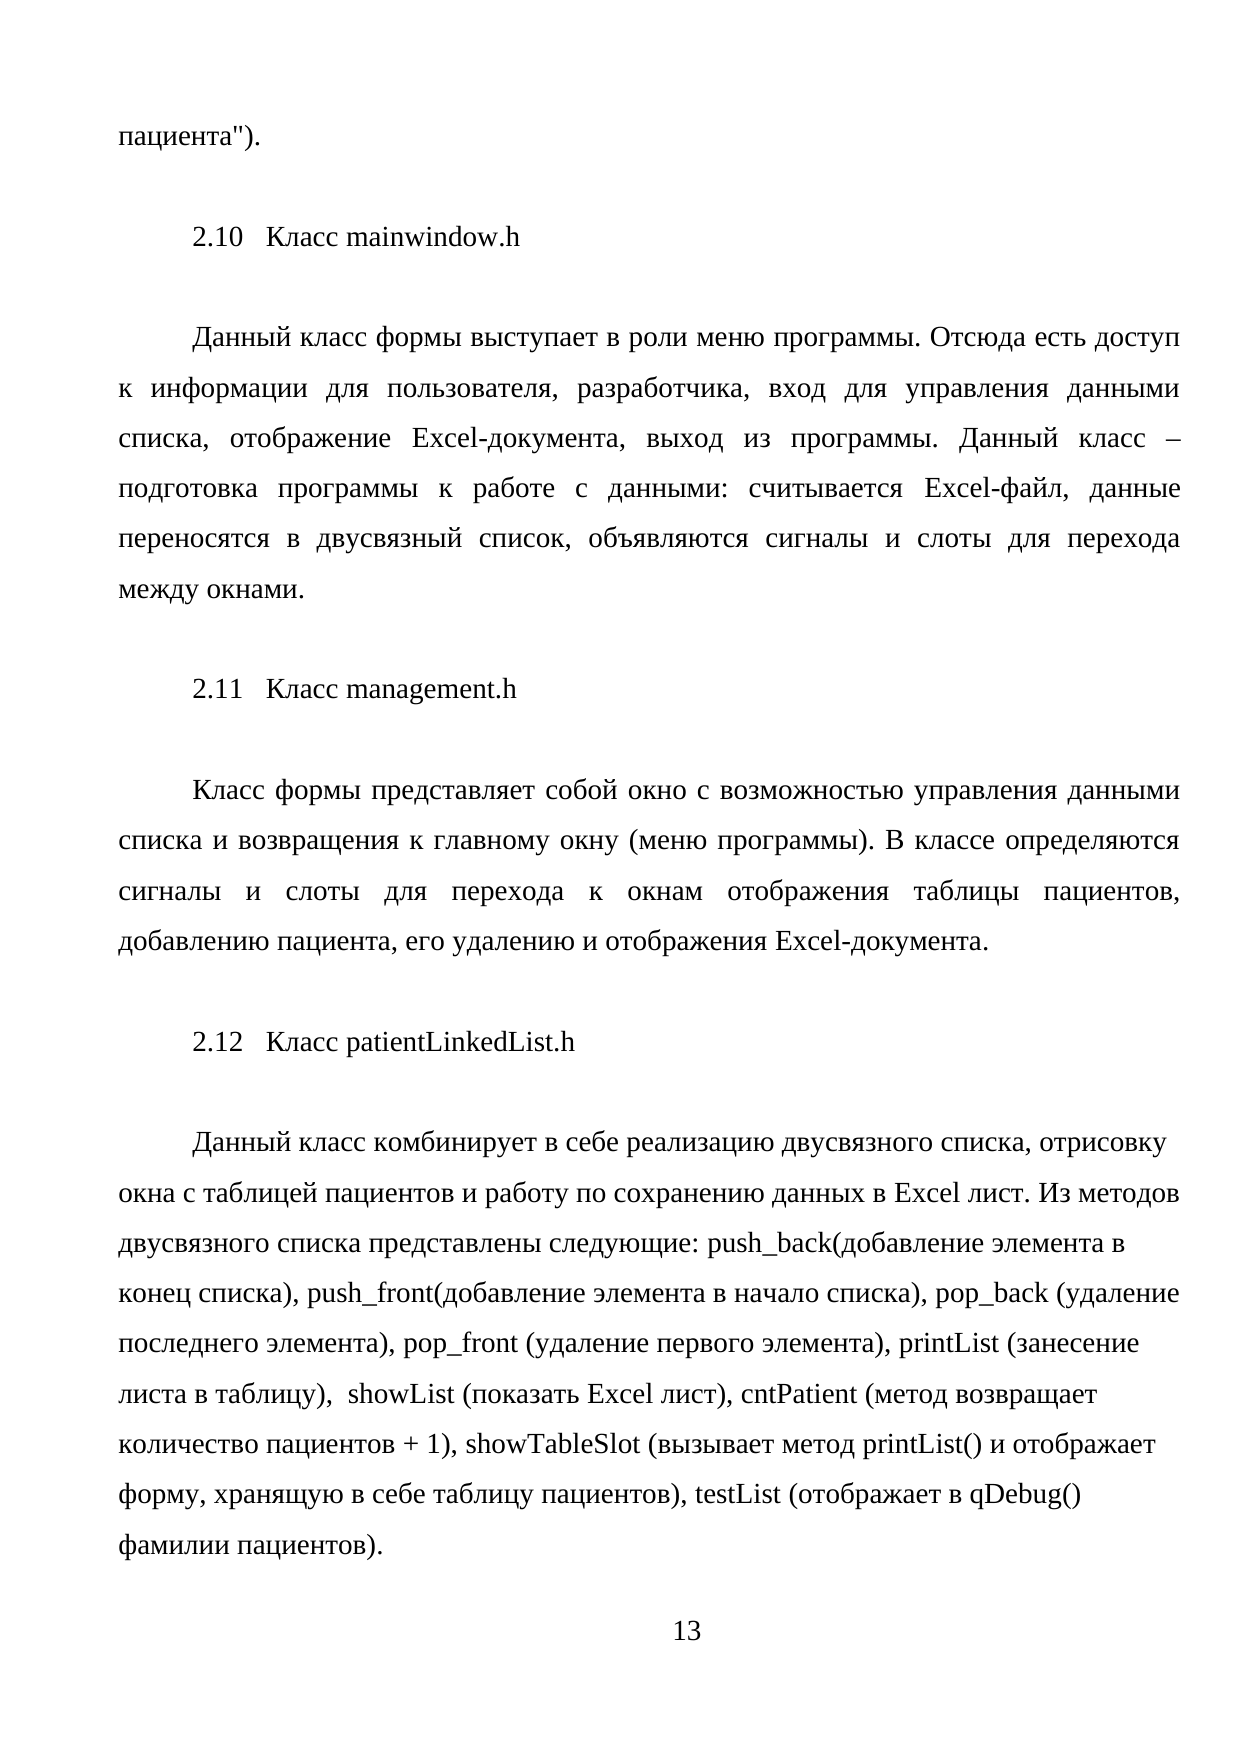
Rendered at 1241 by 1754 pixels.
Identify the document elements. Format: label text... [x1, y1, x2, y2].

text Класс формы представляет собой окно с возможностью управления данными списка и возвращения к главному окну (меню программы). В классе определяются сигналы и слоты для перехода к окнам отображения таблицы пациентов, добавлению пациента, его удалению и отображения Excel-документа. [118, 772, 1181, 957]
subtitle Класс management.h [118, 672, 1181, 705]
text Данный класс формы выступает в роли меню программы. Отсюда есть доступ к информации для пользователя, разработчика, вход для управления данными списка, отображение Excel-документа, выход из программы. Данный класс – подготовка программы к работе с данными: считывается Excel-файл, данные переносятся в двусвязный список, объявляются сигналы и слоты для перехода между окнами. [118, 319, 1181, 604]
text Данный класс комбинирует в себе реализацию двусвязного списка, отрисовку окна с таблицей пациентов и работу по сохранению данных в Excel лист. Из методов двусвязного списка представлены следующие: push_back(добавление элемента в конец списка), push_front(добавление элемента в начало списка), pop_back (удаление последнего элемента), pop_front (удаление первого элемента), printList (занесение листа в таблицу), showList (показать Excel лист), cntPatient (метод возвращает количество пациентов + 1), showTableSlot (вызывает метод printList() и отображает форму, хранящую в себе таблицу пациентов), testList (отображает в qDebug() фамилии пациентов). [118, 1124, 1181, 1560]
subtitle Класс mainwindow.h [118, 219, 1181, 252]
subtitle Класс patientLinkedList.h [118, 1024, 1181, 1057]
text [118, 118, 1181, 152]
